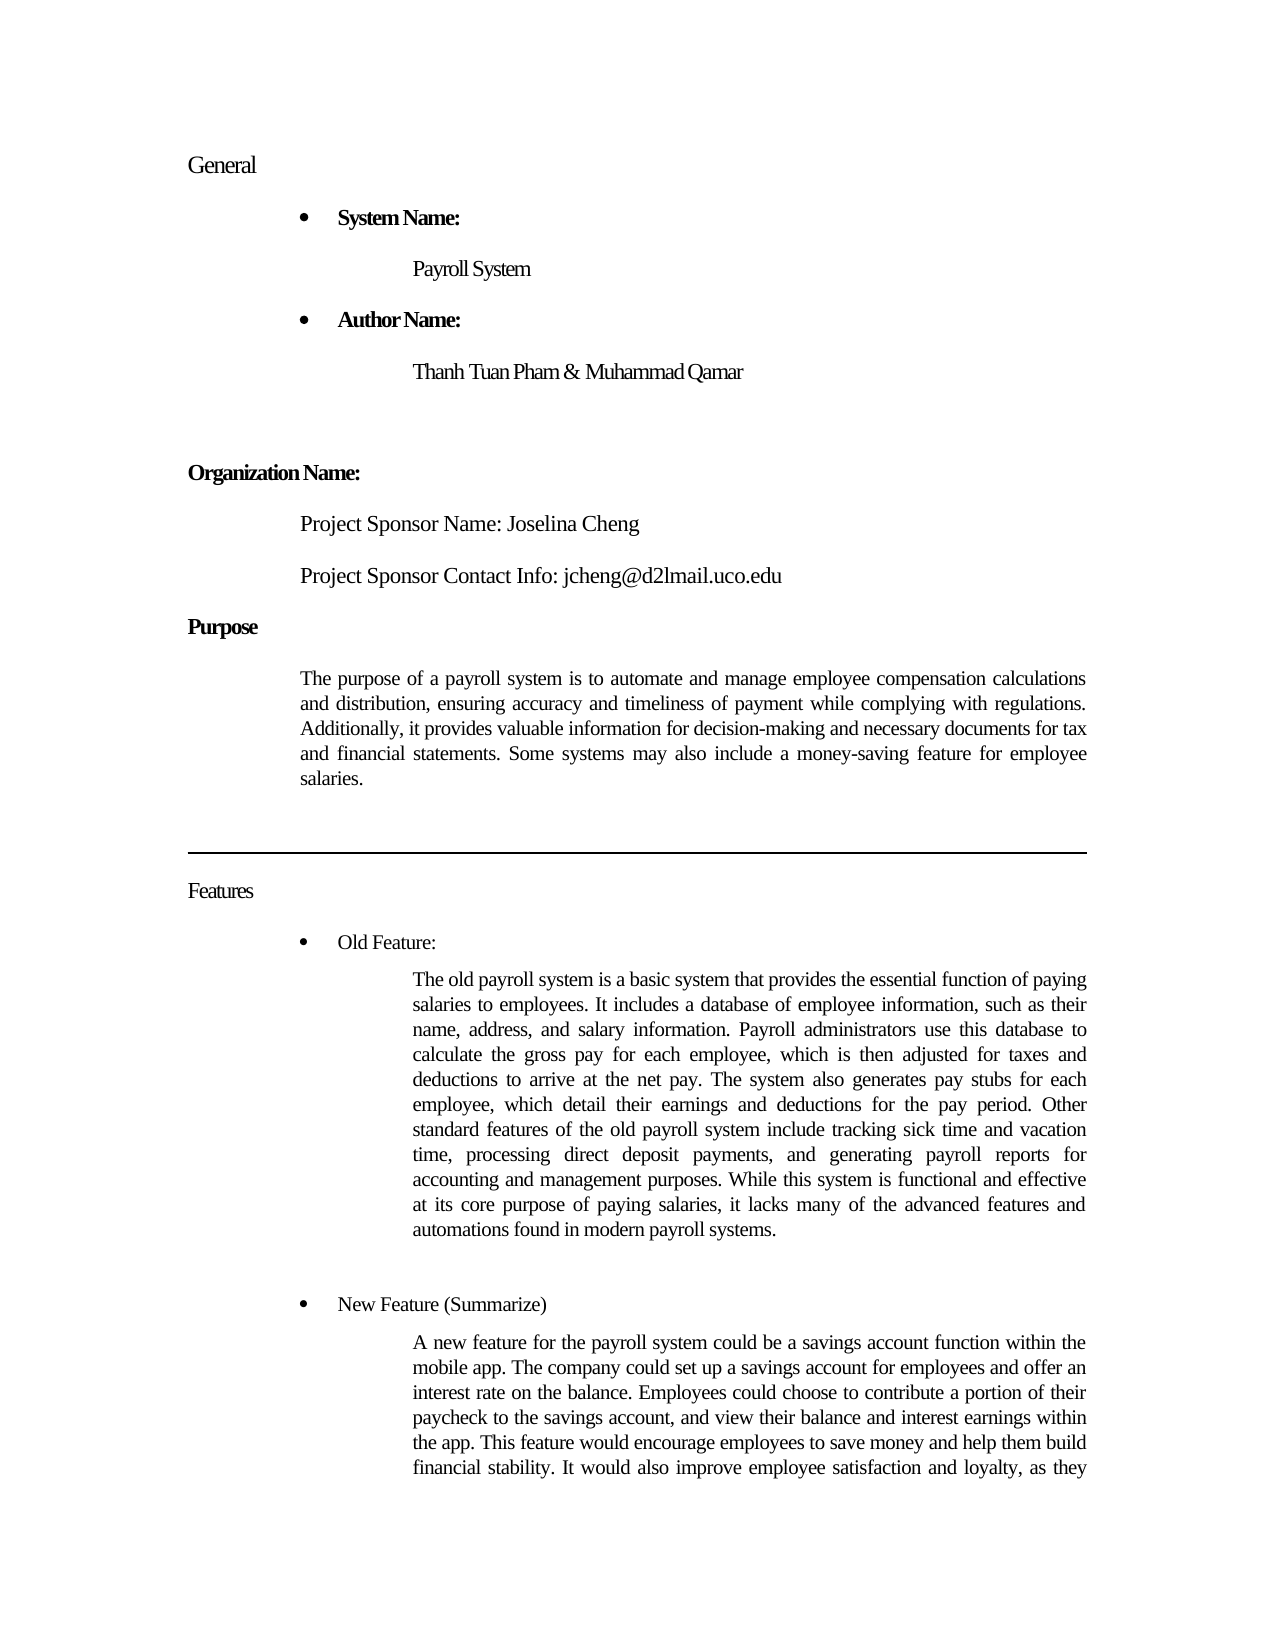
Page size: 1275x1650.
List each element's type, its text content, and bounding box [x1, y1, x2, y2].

text Project Sponsor Name: Joselina Cheng [300, 511, 1087, 537]
subtitle General [187, 150, 1087, 179]
list New Feature (Summarize) [300, 1291, 1087, 1316]
list The old payroll system is a basic system that provides the essential function of paying salaries to employees. It includes a database of employee information, such as their name, address, and salary information. Payroll administrators use this database to calculate the gross pay for each employee, which is then adjusted for taxes and deductions to arrive at the net pay. The system also generates pay stubs for each employee, which detail their earnings and deductions for the pay period. Other standard features of the old payroll system include tracking sick time and vacation time, processing direct deposit payments, and generating payroll reports for accounting and management purposes. While this system is functional and effective at its core purpose of paying salaries, it lacks many of the advanced features and automations found in modern payroll systems. [412, 966, 1087, 1241]
subtitle Organization Name: [187, 459, 1087, 486]
subtitle System Name: [300, 204, 1087, 230]
subtitle Thanh Tuan Pham & Muhammad Qamar [187, 358, 1087, 384]
list Old Feature: [300, 929, 1087, 954]
text Project Sponsor Contact Info: jcheng@d2lmail.uco.edu [300, 562, 1087, 588]
text The purpose of a payroll system is to automate and manage employee compensation calculations and distribution, ensuring accuracy and timeliness of payment while complying with regulations. Additionally, it provides valuable information for decision-making and necessary documents for tax and financial statements. Some systems may also include a money-saving feature for employee salaries. [300, 664, 1087, 789]
subtitle Payroll System [337, 255, 1087, 281]
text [412, 1329, 1087, 1479]
subtitle Features [187, 878, 1087, 904]
subtitle Author Name: [300, 306, 1087, 333]
subtitle Purpose [187, 613, 1087, 639]
